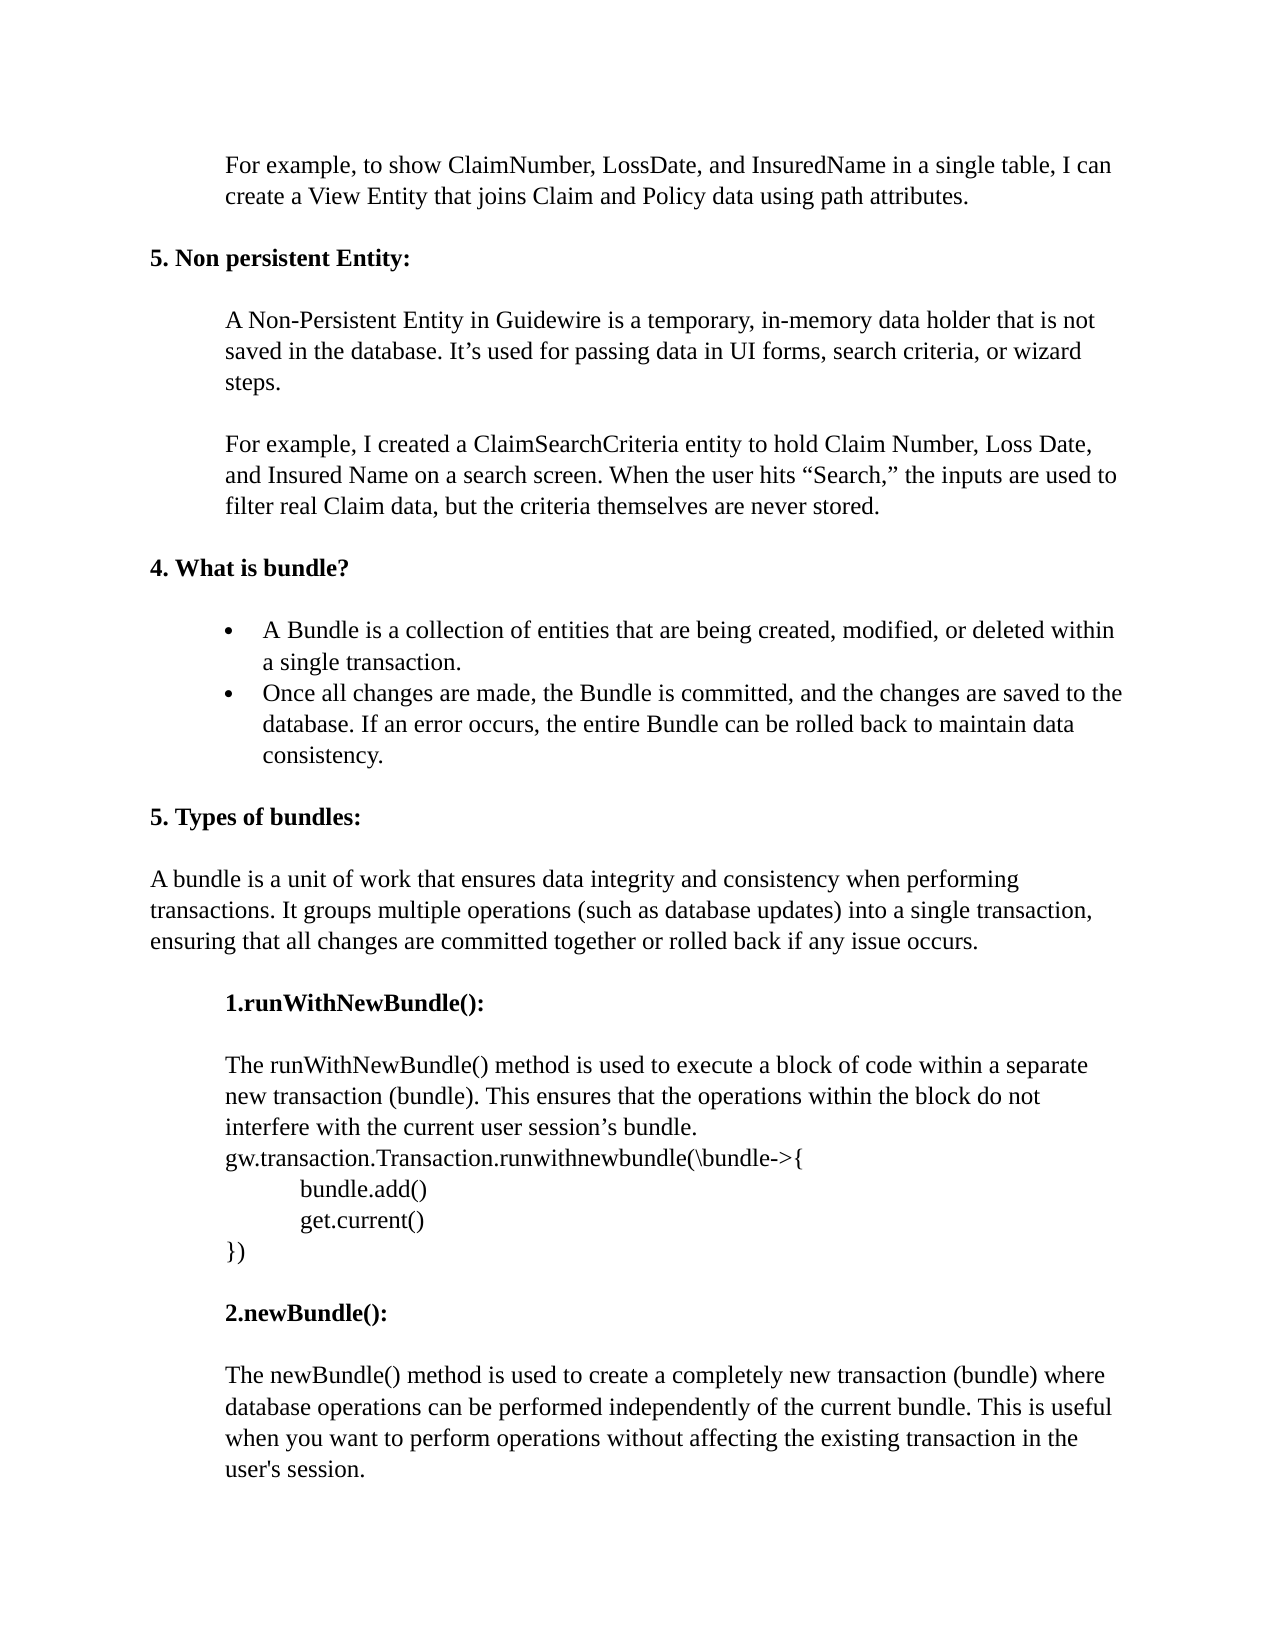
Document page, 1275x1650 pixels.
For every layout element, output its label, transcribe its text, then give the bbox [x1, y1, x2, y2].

text For example, to show ClaimNumber, LossDate, and InsuredName in a single table, I can create a View Entity that joins Claim and Policy data using path attributes. [225, 150, 1125, 210]
text 5. Types of bundles: [150, 802, 1125, 831]
text A Non-Persistent Entity in Guidewire is a temporary, in-memory data holder that is not saved in the database. It’s used for passing data in UI forms, search criteria, or wizard steps. [225, 305, 1125, 396]
text The runWithNewBundle() method is used to execute a block of code within a separate new transaction (bundle). This ensures that the operations within the block do not interfere with the current user session’s bundle. [225, 1050, 1125, 1141]
text }) [150, 1236, 1125, 1265]
text A bundle is a unit of work that ensures data integrity and consistency when performing transactions. It groups multiple operations (such as database updates) into a single transaction, ensuring that all changes are committed together or rolled back if any issue occurs. [150, 864, 1125, 955]
text gw.transaction.Transaction.runwithnewbundle(\bundle->{ [150, 1143, 1125, 1172]
text 5. Non persistent Entity: [150, 243, 1125, 272]
list A Bundle is a collection of entities that are being created, modified, or deleted within a single transaction. [225, 616, 1125, 675]
text bundle.add() [150, 1174, 1125, 1203]
text For example, I created a ClaimSearchCriteria entity to hold Claim Number, Loss Date, and Insured Name on a search screen. When the user hits “Search,” the inputs are used to filter real Claim data, but the criteria themselves are never stored. [225, 429, 1125, 520]
list Once all changes are made, the Bundle is committed, and the changes are saved to the database. If an error occurs, the entire Bundle can be rolled back to maintain data consistency. [225, 678, 1125, 768]
text 1.runWithNewBundle(): [225, 988, 1125, 1017]
text The newBundle() method is used to create a completely new transaction (bundle) where database operations can be performed independently of the current bundle. This is useful when you want to perform operations without affecting the existing transaction in the user's session. [225, 1361, 1125, 1482]
text get.current() [225, 1205, 1125, 1234]
text 2.newBundle(): [225, 1298, 1125, 1327]
text 4. What is bundle? [150, 553, 1125, 582]
